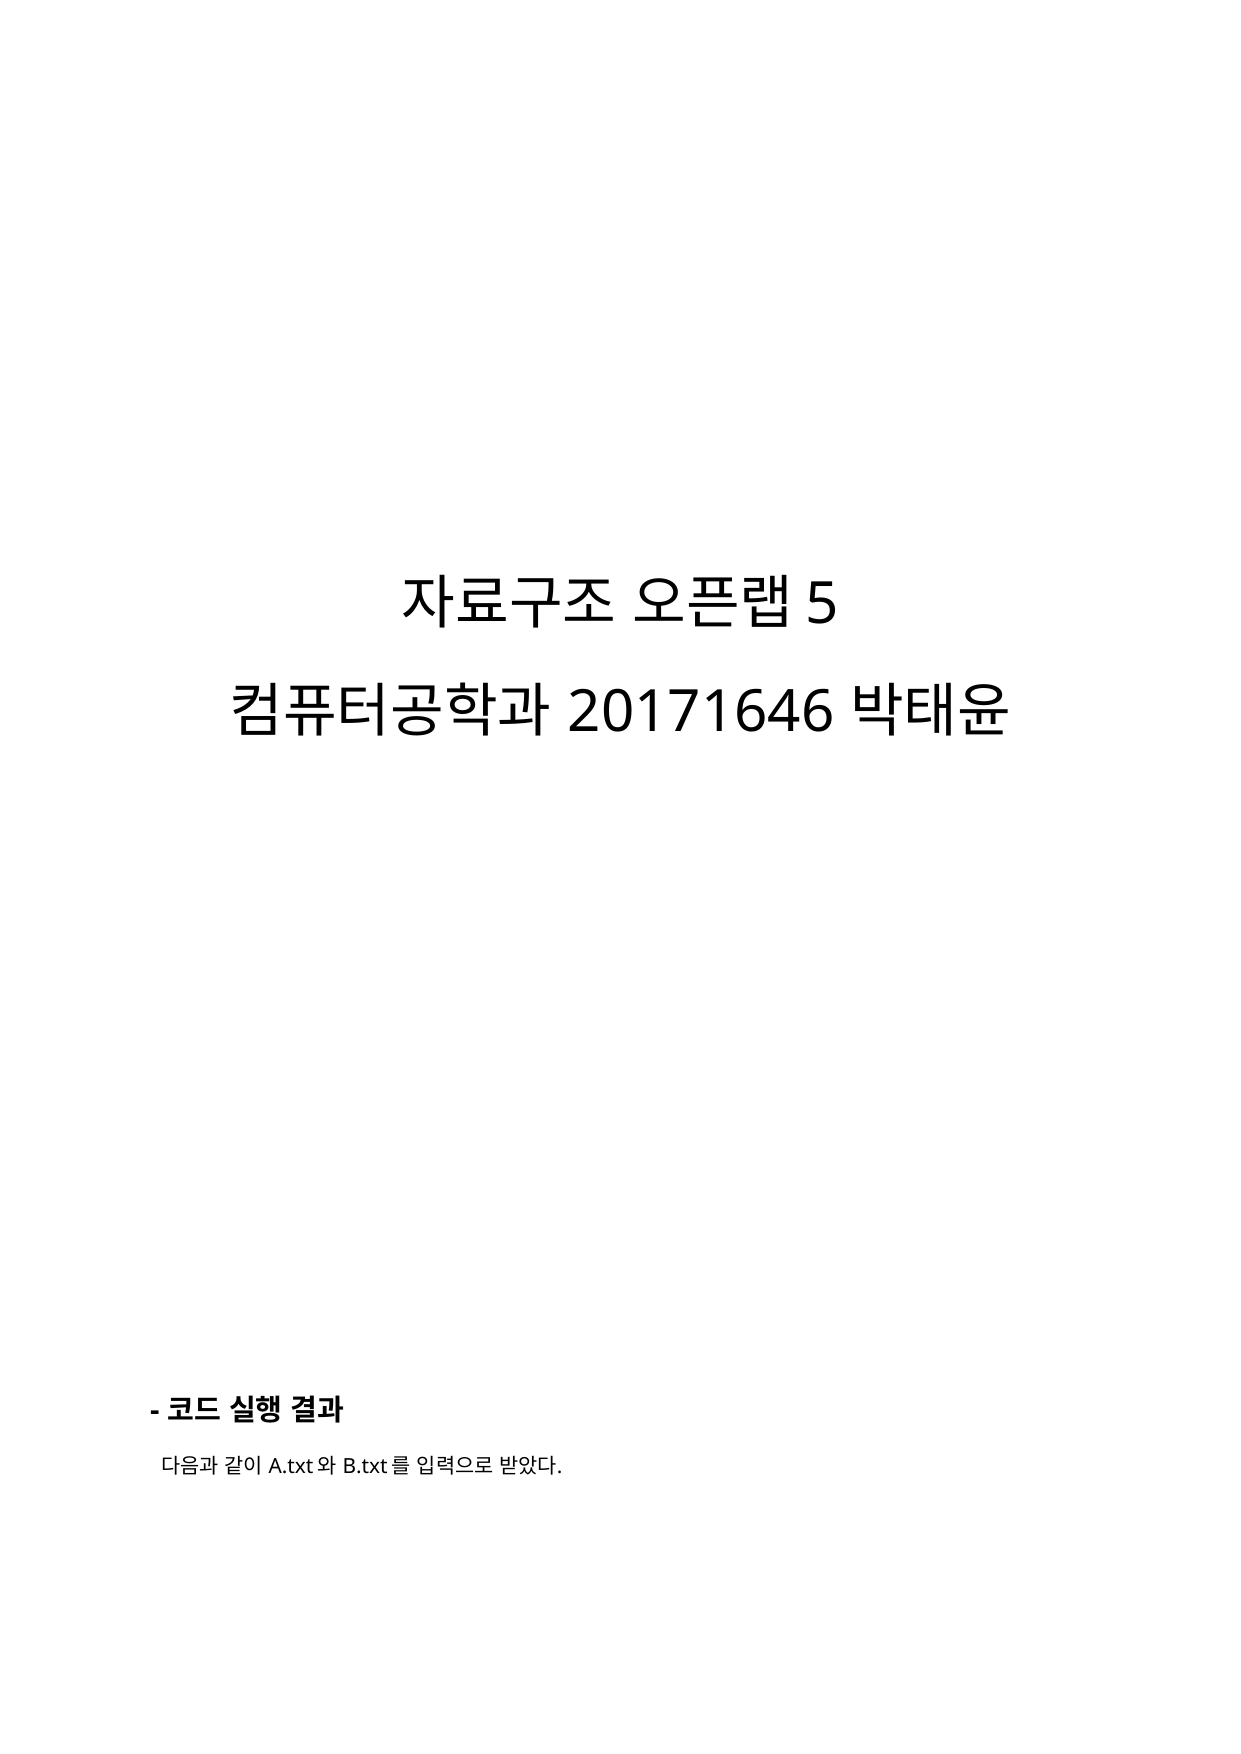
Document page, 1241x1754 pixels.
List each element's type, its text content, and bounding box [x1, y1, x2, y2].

text 자료구조 오픈랩5 [150, 556, 1090, 640]
text - 코드 실행 결과 [150, 1387, 1090, 1429]
text 컴퓨터공학과 20171646 박태윤 [150, 664, 1090, 748]
text 다음과 같이 A.txt와 B.txt를 입력으로 받았다. [150, 1449, 1090, 1479]
